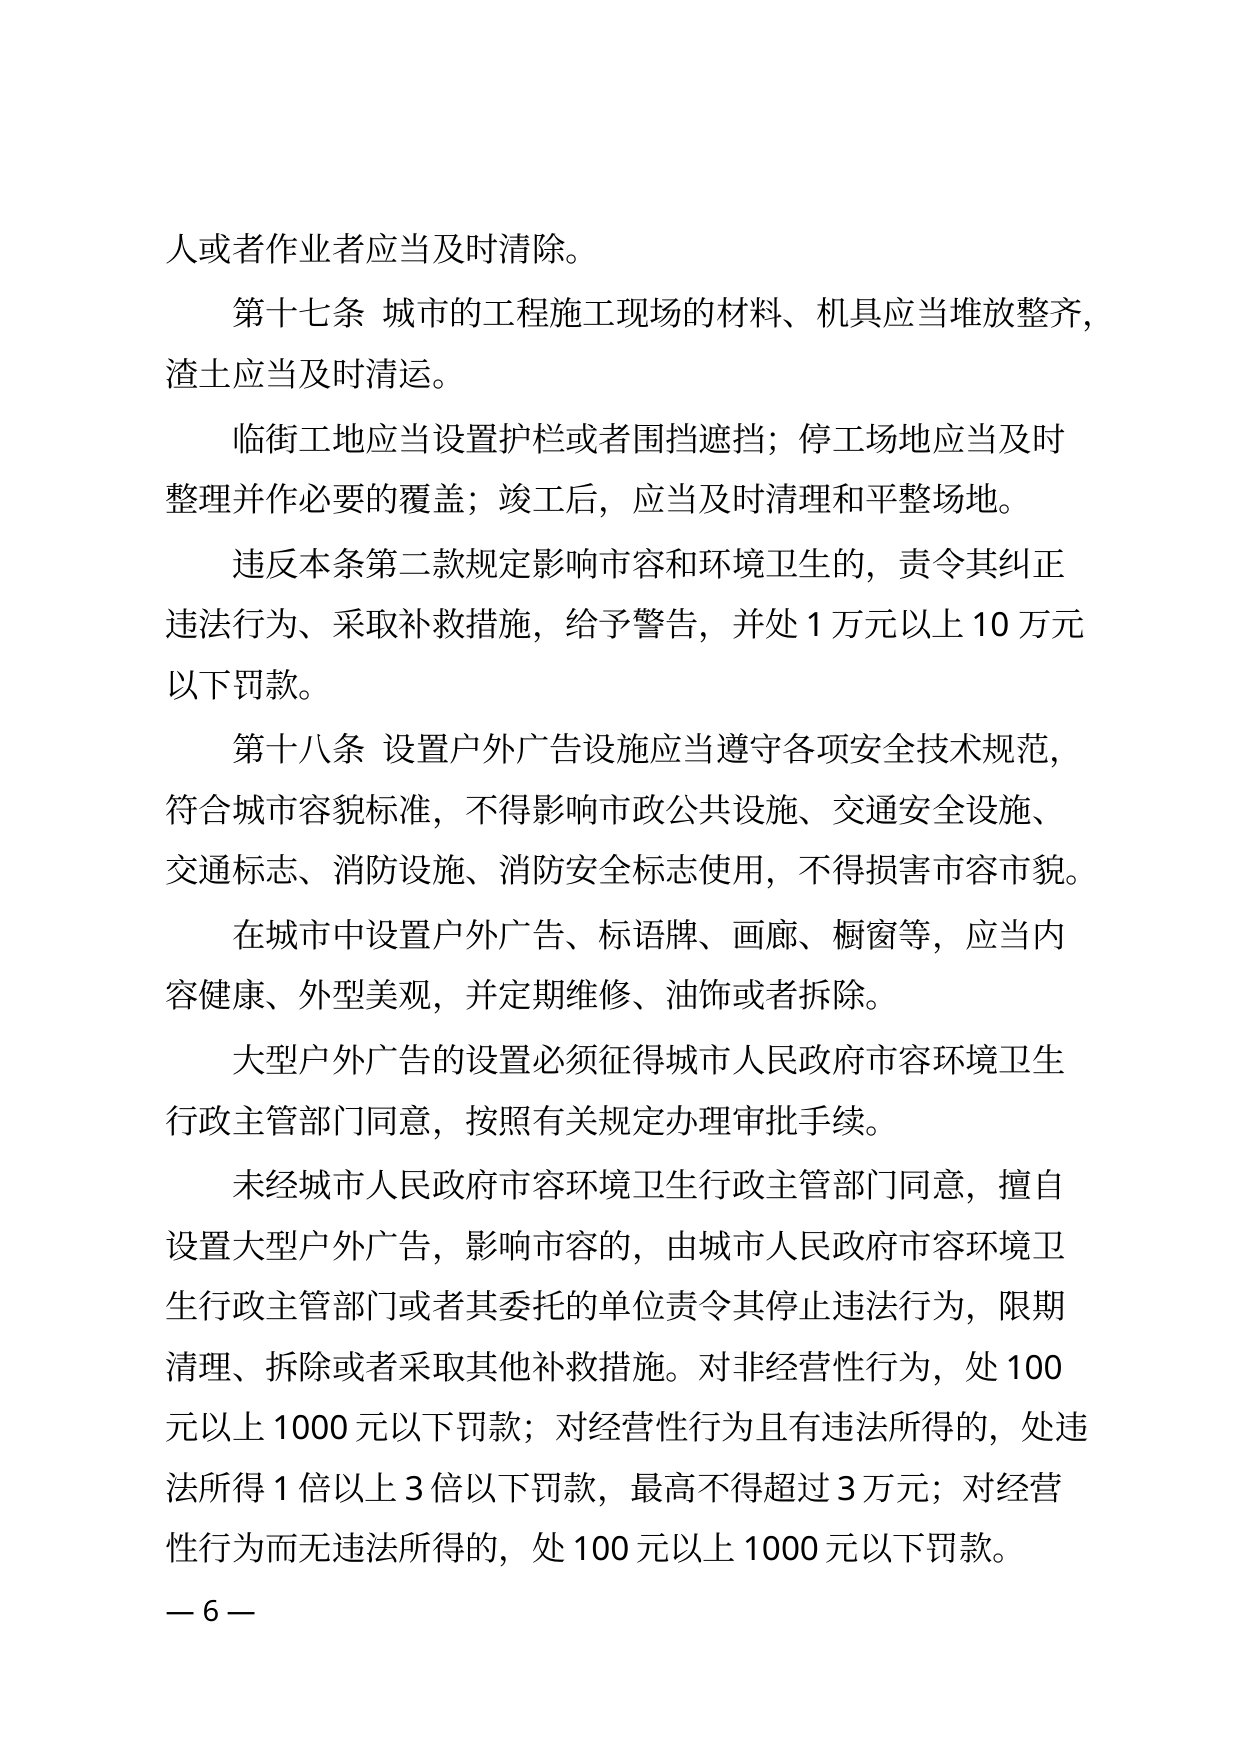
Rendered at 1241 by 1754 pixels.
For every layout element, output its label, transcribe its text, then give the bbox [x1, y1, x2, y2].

text 在城市中设置户外广告、标语牌、画廊、橱窗等，应当内容健康、外型美观，并定期维修、油饰或者拆除。 [165, 899, 1093, 1020]
text 违反本条第二款规定影响市容和环境卫生的，责令其纠正违法行为、采取补救措施，给予警告，并处1万元以上10 万元以下罚款。 [165, 528, 1093, 709]
text 未经城市人民政府市容环境卫生行政主管部门同意，擅自设置大型户外广告，影响市容的，由城市人民政府市容环境卫生行政主管部门或者其委托的单位责令其停止违法行为，限期清理、拆除或者采取其他补救措施。对非经营性行为，处100元以上1000元以下罚款；对经营性行为且有违法所得的，处违法所得1倍以上3倍以下罚款，最高不得超过3万元；对经营性行为而无违法所得的，处100元以上1000元以下罚款。 [165, 1149, 1093, 1572]
text 临街工地应当设置护栏或者围挡遮挡；停工场地应当及时整理并作必要的覆盖；竣工后，应当及时清理和平整场地。 [165, 403, 1093, 523]
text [165, 213, 1093, 273]
text 第十八条 设置户外广告设施应当遵守各项安全技术规范，符合城市容貌标准，不得影响市政公共设施、交通安全设施、交通标志、消防设施、消防安全标志使用，不得损害市容市貌。 [165, 713, 1093, 895]
text 第十七条 城市的工程施工现场的材料、机具应当堆放整齐，渣土应当及时清运。 [165, 277, 1093, 398]
text 大型户外广告的设置必须征得城市人民政府市容环境卫生行政主管部门同意，按照有关规定办理审批手续。 [165, 1024, 1093, 1145]
